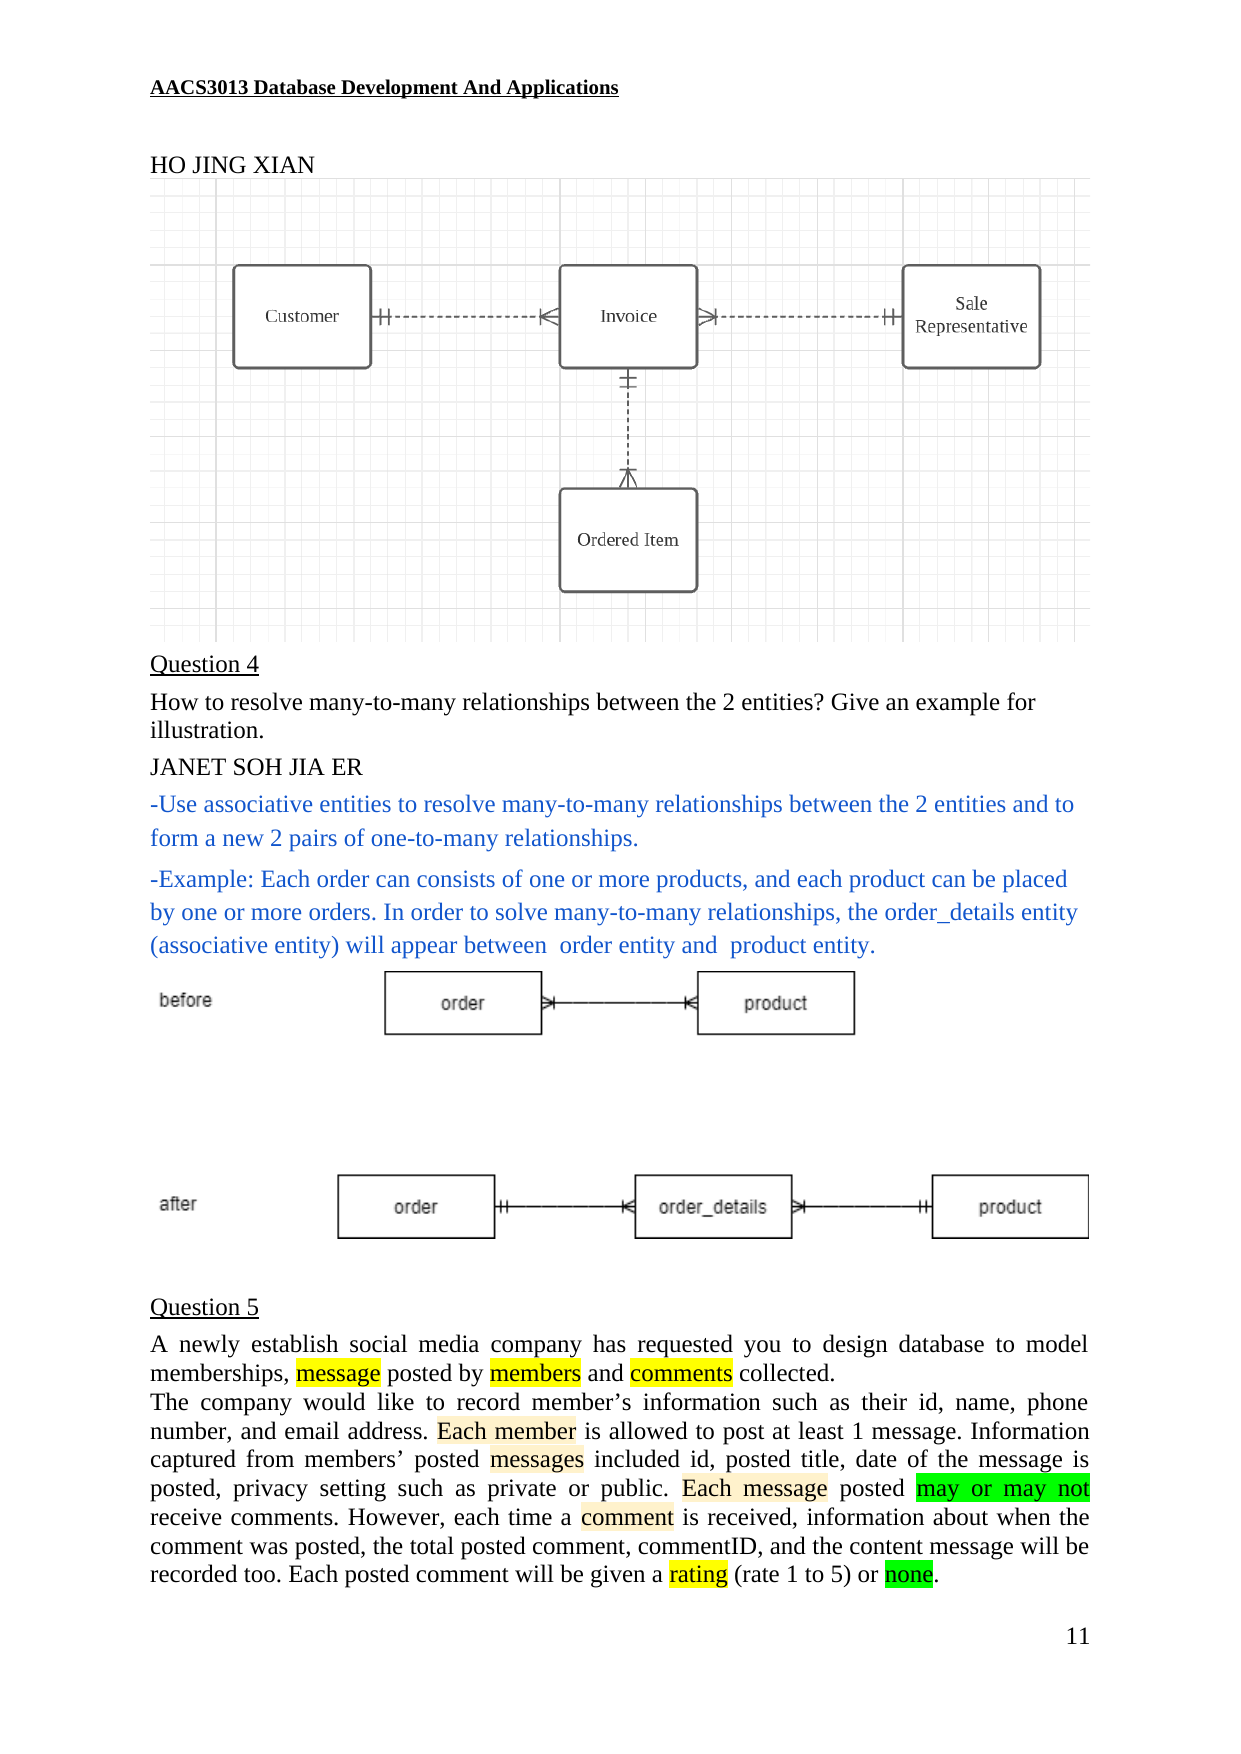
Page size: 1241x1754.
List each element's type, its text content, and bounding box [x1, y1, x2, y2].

text HO JING XIAN [150, 150, 1090, 178]
text -Example: Each order can consists of one or more products, and each product can be placed by one or more orders. In order to solve many-to-many relationships, the order_details entity (associative entity) will appear between order entity and product entity. [150, 864, 1090, 959]
text The company would like to record member’s information such as their id, name, phone number, and email address. Each member is allowed to post at least 1 message. Information captured from members’ posted messages included id, posted title, date of the message is posted, privacy setting such as private or public. Each message posted may or may not receive comments. However, each time a comment is received, information about when the comment was posted, the total posted comment, commentID, and the content message will be recorded too. Each posted comment will be given a rating (rate 1 to 5) or none. [150, 1387, 1090, 1588]
subtitle Question 5 [150, 1292, 1090, 1321]
picture [150, 178, 1091, 642]
subtitle How to resolve many-to-many relationships between the 2 entities? Give an example for illustration. [150, 687, 1090, 744]
subtitle JANET SOH JIA ER [150, 752, 1090, 781]
subtitle Question 4 [150, 649, 1090, 678]
picture [150, 971, 1089, 1239]
text -Use associative entities to resolve many-to-many relationships between the 2 entities and to form a new 2 pairs of one-to-many relationships. [150, 789, 1090, 851]
text A newly establish social media company has requested you to design database to model memberships, message posted by members and comments collected. [150, 1329, 1090, 1387]
